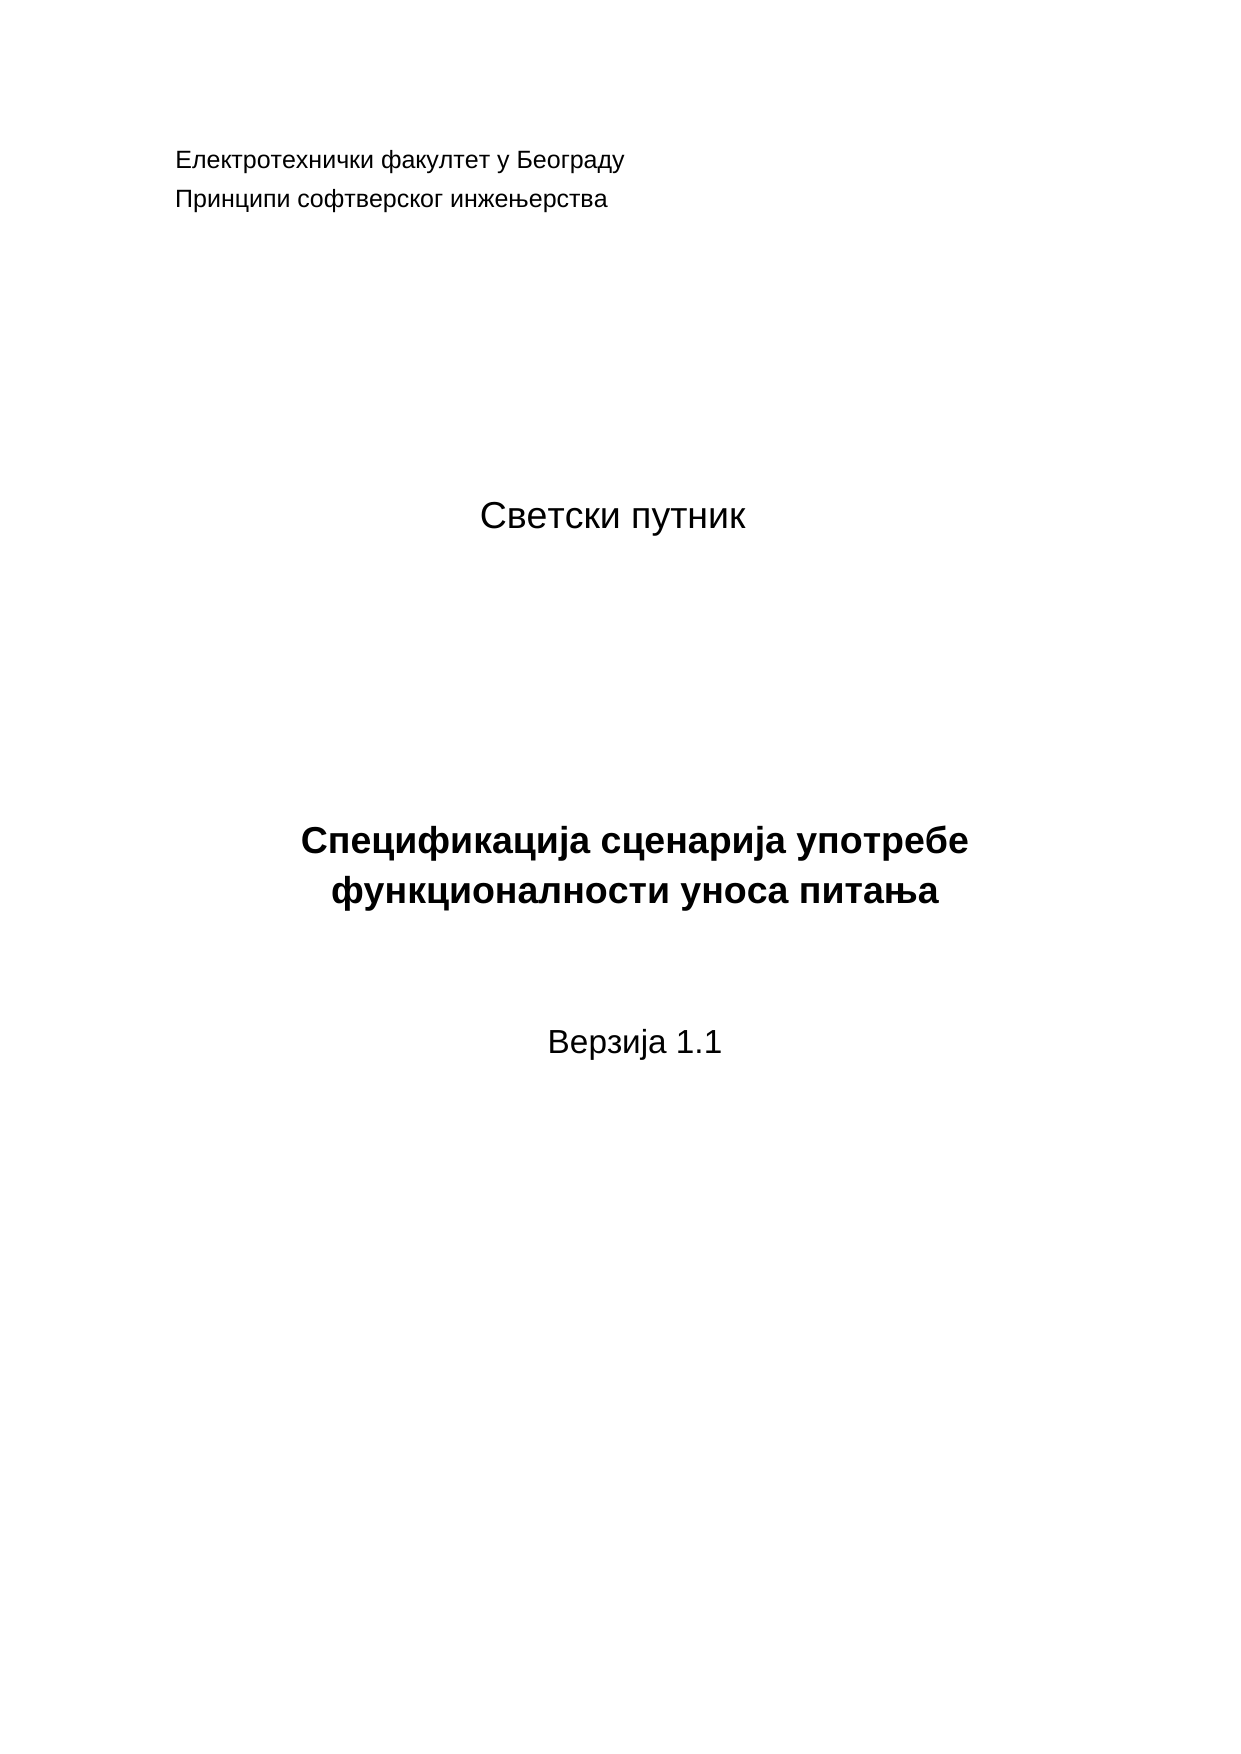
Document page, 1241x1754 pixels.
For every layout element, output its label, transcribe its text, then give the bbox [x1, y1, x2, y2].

text Електротехнички факултет у Београду [175, 145, 844, 174]
subtitle Верзија 1.1 [220, 1022, 1050, 1060]
subtitle Спецификација сценарија употребе функционалности уноса питања [220, 818, 1050, 911]
text Принципи софтверског инжењерства [175, 184, 844, 213]
subtitle Светски путник [175, 494, 1050, 537]
